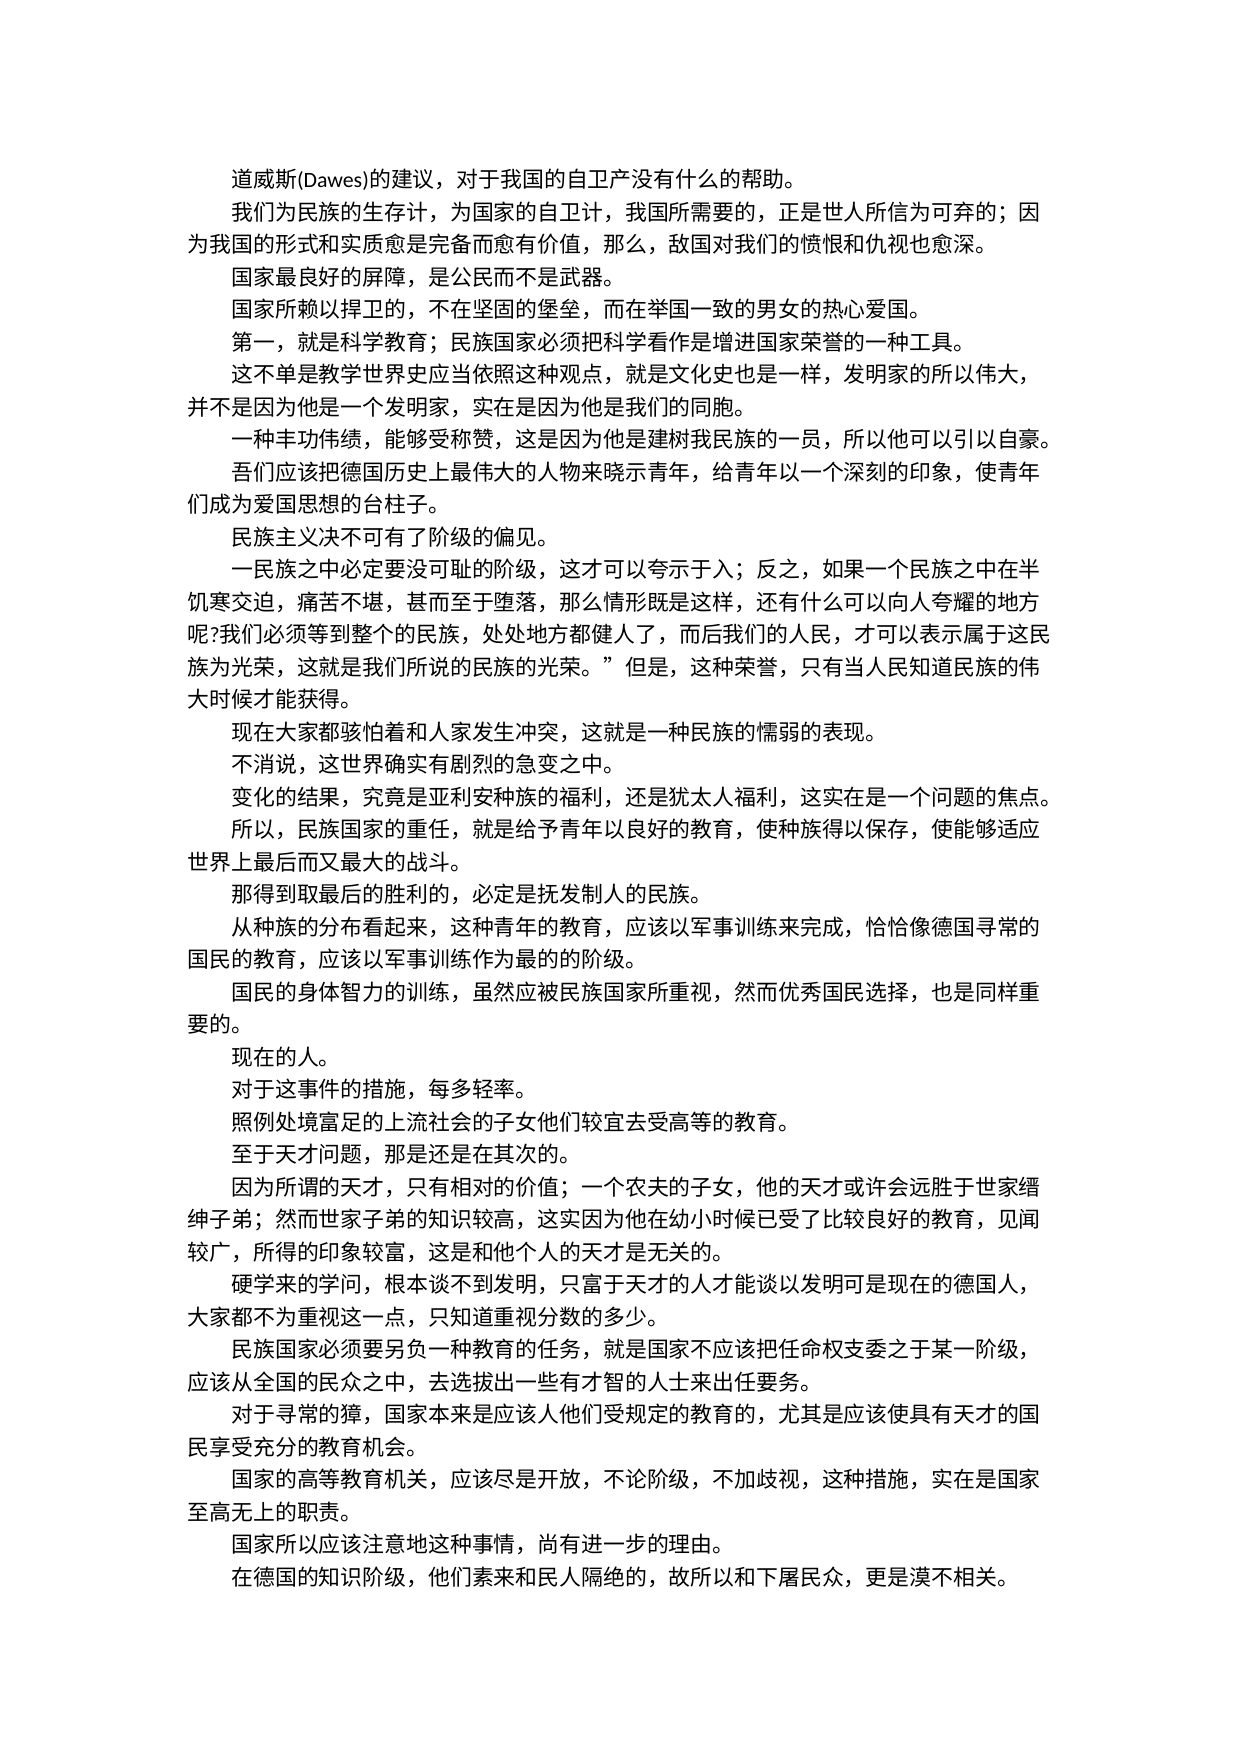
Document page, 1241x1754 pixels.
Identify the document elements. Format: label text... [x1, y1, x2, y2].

text 对于寻常的獐，国家本来是应该人他们受规定的教育的，尤其是应该使具有天才的国民享受充分的教育机会。 [187, 1397, 1053, 1462]
text 照例处境富足的上流社会的子女他们较宜去受高等的教育。 [187, 1104, 1053, 1137]
text 一民族之中必定要没可耻的阶级，这才可以夸示于入；反之，如果一个民族之中在半饥寒交迫，痛苦不堪，甚而至于堕落，那么情形既是这样，还有什么可以向人夸耀的地方呢?我们必须等到整个的民族，处处地方都健人了，而后我们的人民，才可以表示属于这民族为光荣，这就是我们所说的民族的光荣。”但是，这种荣誉，只有当人民知道民族的伟大时候才能获得。 [187, 552, 1053, 714]
text 国家的高等教育机关，应该尽是开放，不论阶级，不加歧视，这种措施，实在是国家至高无上的职责。 [187, 1462, 1053, 1527]
text 民族国家必须要另负一种教育的任务，就是国家不应该把任命权支委之于某一阶级，应该从全国的民众之中，去选拔出一些有才智的人士来出任要务。 [187, 1332, 1053, 1397]
text 所以，民族国家的重任，就是给予青年以良好的教育，使种族得以保存，使能够适应世界上最后而又最大的战斗。 [187, 812, 1053, 877]
text 至于天才问题，那是还是在其次的。 [187, 1137, 1053, 1169]
text 我们为民族的生存计，为国家的自卫计，我国所需要的，正是世人所信为可弃的；因为我国的形式和实质愈是完备而愈有价值，那么，敌国对我们的愤恨和仇视也愈深。 [187, 194, 1053, 259]
text 一种丰功伟绩，能够受称赞，这是因为他是建树我民族的一员，所以他可以引以自豪。 [187, 422, 1053, 454]
text 吾们应该把德国历史上最伟大的人物来晓示青年，给青年以一个深刻的印象，使青年们成为爱国思想的台柱子。 [187, 454, 1053, 519]
text 国家所赖以捍卫的，不在坚固的堡垒，而在举国一致的男女的热心爱国。 [187, 292, 1053, 324]
text 国家最良好的屏障，是公民而不是武器。 [187, 259, 1053, 292]
text 现在大家都骇怕着和人家发生冲突，这就是一种民族的懦弱的表现。 [187, 714, 1053, 747]
text 民族主义决不可有了阶级的偏见。 [187, 519, 1053, 552]
text 第一，就是科学教育；民族国家必须把科学看作是增进国家荣誉的一种工具。 [187, 324, 1053, 357]
text 这不单是教学世界史应当依照这种观点，就是文化史也是一样，发明家的所以伟大，并不是因为他是一个发明家，实在是因为他是我们的同胞。 [187, 357, 1053, 422]
text 在德国的知识阶级，他们素来和民人隔绝的，故所以和下屠民众，更是漠不相关。 [187, 1559, 1053, 1592]
text 从种族的分布看起来，这种青年的教育，应该以军事训练来完成，恰恰像德国寻常的国民的教育，应该以军事训练作为最的的阶级。 [187, 909, 1053, 974]
text 国家所以应该注意地这种事情，尚有进一步的理由。 [187, 1527, 1053, 1559]
text 因为所谓的天才，只有相对的价值；一个农夫的子女，他的天才或许会远胜于世家缙绅子弟；然而世家子弟的知识较高，这实因为他在幼小时候已受了比较良好的教育，见闻较广，所得的印象较富，这是和他个人的天才是无关的。 [187, 1169, 1053, 1267]
text 硬学来的学问，根本谈不到发明，只富于天才的人才能谈以发明可是现在的德国人，大家都不为重视这一点，只知道重视分数的多少。 [187, 1267, 1053, 1332]
text 现在的人。 [187, 1039, 1053, 1072]
text 道威斯(Dawes)的建议，对于我国的自卫产没有什么的帮助。 [187, 162, 1053, 194]
text 不消说，这世界确实有剧烈的急变之中。 [187, 747, 1053, 779]
text 国民的身体智力的训练，虽然应被民族国家所重视，然而优秀国民选择，也是同样重要的。 [187, 974, 1053, 1039]
text 那得到取最后的胜利的，必定是抚发制人的民族。 [187, 877, 1053, 909]
text 变化的结果，究竟是亚利安种族的福利，还是犹太人福利，这实在是一个问题的焦点。 [187, 779, 1053, 812]
text 对于这事件的措施，每多轻率。 [187, 1072, 1053, 1104]
